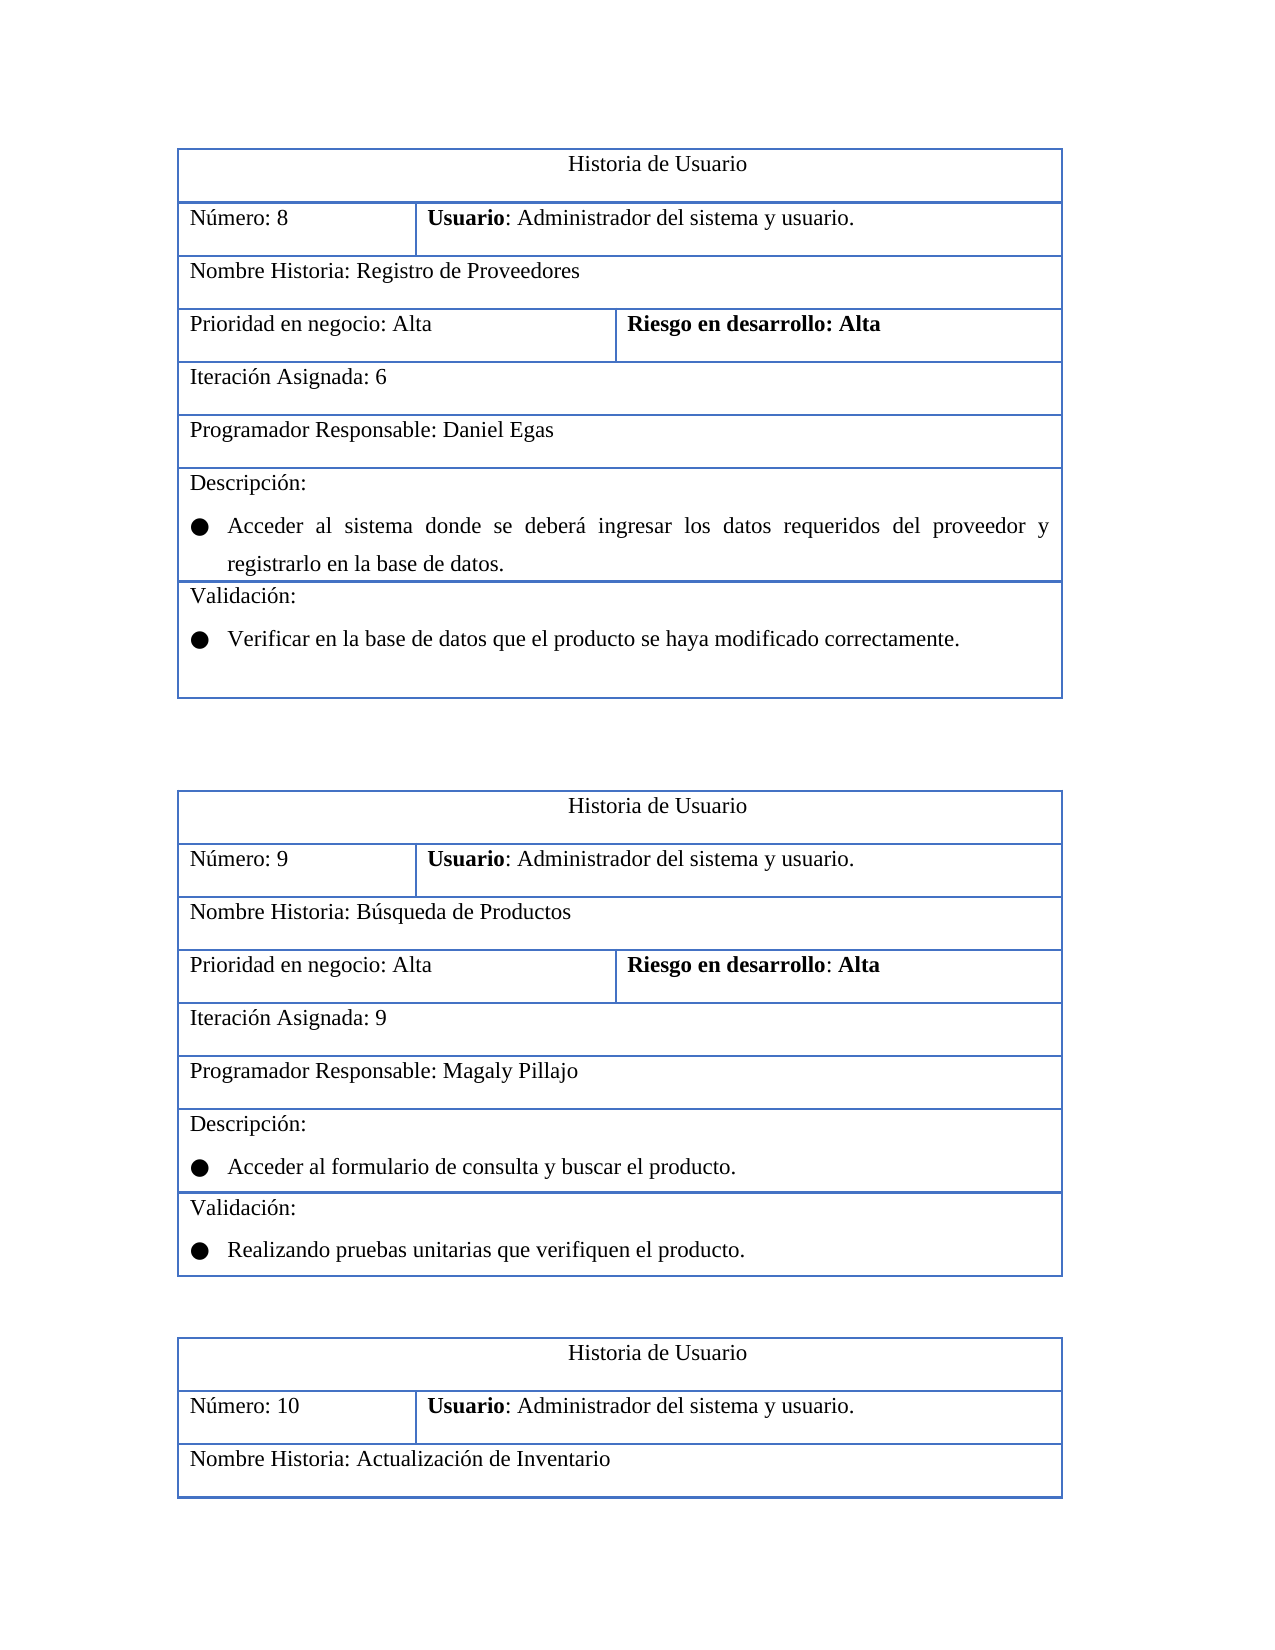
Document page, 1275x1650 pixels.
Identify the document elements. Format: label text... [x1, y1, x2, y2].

table_cell Nombre Historia: Registro de Proveedores [179, 257, 1061, 308]
table_cell Validación: Verificar en la base de datos que el producto se haya modificado correctamente. [179, 583, 1061, 697]
table_cell Descripción: Acceder al sistema donde se deberá ingresar los datos requeridos del proveedor y registrarlo en la base de datos. [179, 469, 1061, 580]
table_cell Número: 9 [179, 845, 415, 896]
table_cell Usuario: Administrador del sistema y usuario. [417, 845, 1061, 896]
table_cell Riesgo en desarrollo: Alta [617, 310, 1061, 361]
table_cell Riesgo en desarrollo: Alta [617, 951, 1061, 1002]
table_header Historia de Usuario [179, 1339, 1061, 1390]
table_cell Descripción: Acceder al formulario de consulta y buscar el producto. [179, 1110, 1061, 1191]
table_cell Número: 8 [179, 204, 415, 254]
table_cell Validación: Realizando pruebas unitarias que verifiquen el producto. [179, 1194, 1061, 1274]
table_cell Iteración Asignada: 9 [179, 1004, 1061, 1055]
table_header Historia de Usuario [179, 792, 1061, 843]
table_cell Programador Responsable: Daniel Egas [179, 416, 1061, 467]
table_cell Nombre Historia: Búsqueda de Productos [179, 898, 1061, 949]
table_cell Número: 10 [179, 1392, 415, 1443]
table_header Historia de Usuario [179, 150, 1061, 201]
table_cell Programador Responsable: Magaly Pillajo [179, 1057, 1061, 1108]
table_cell Prioridad en negocio: Alta [179, 951, 615, 1002]
table_cell Nombre Historia: Actualización de Inventario [179, 1445, 1061, 1496]
table_cell Usuario: Administrador del sistema y usuario. [417, 204, 1061, 254]
table_cell Iteración Asignada: 6 [179, 363, 1061, 414]
table_cell Prioridad en negocio: Alta [179, 310, 615, 361]
table_cell Usuario: Administrador del sistema y usuario. [417, 1392, 1061, 1443]
